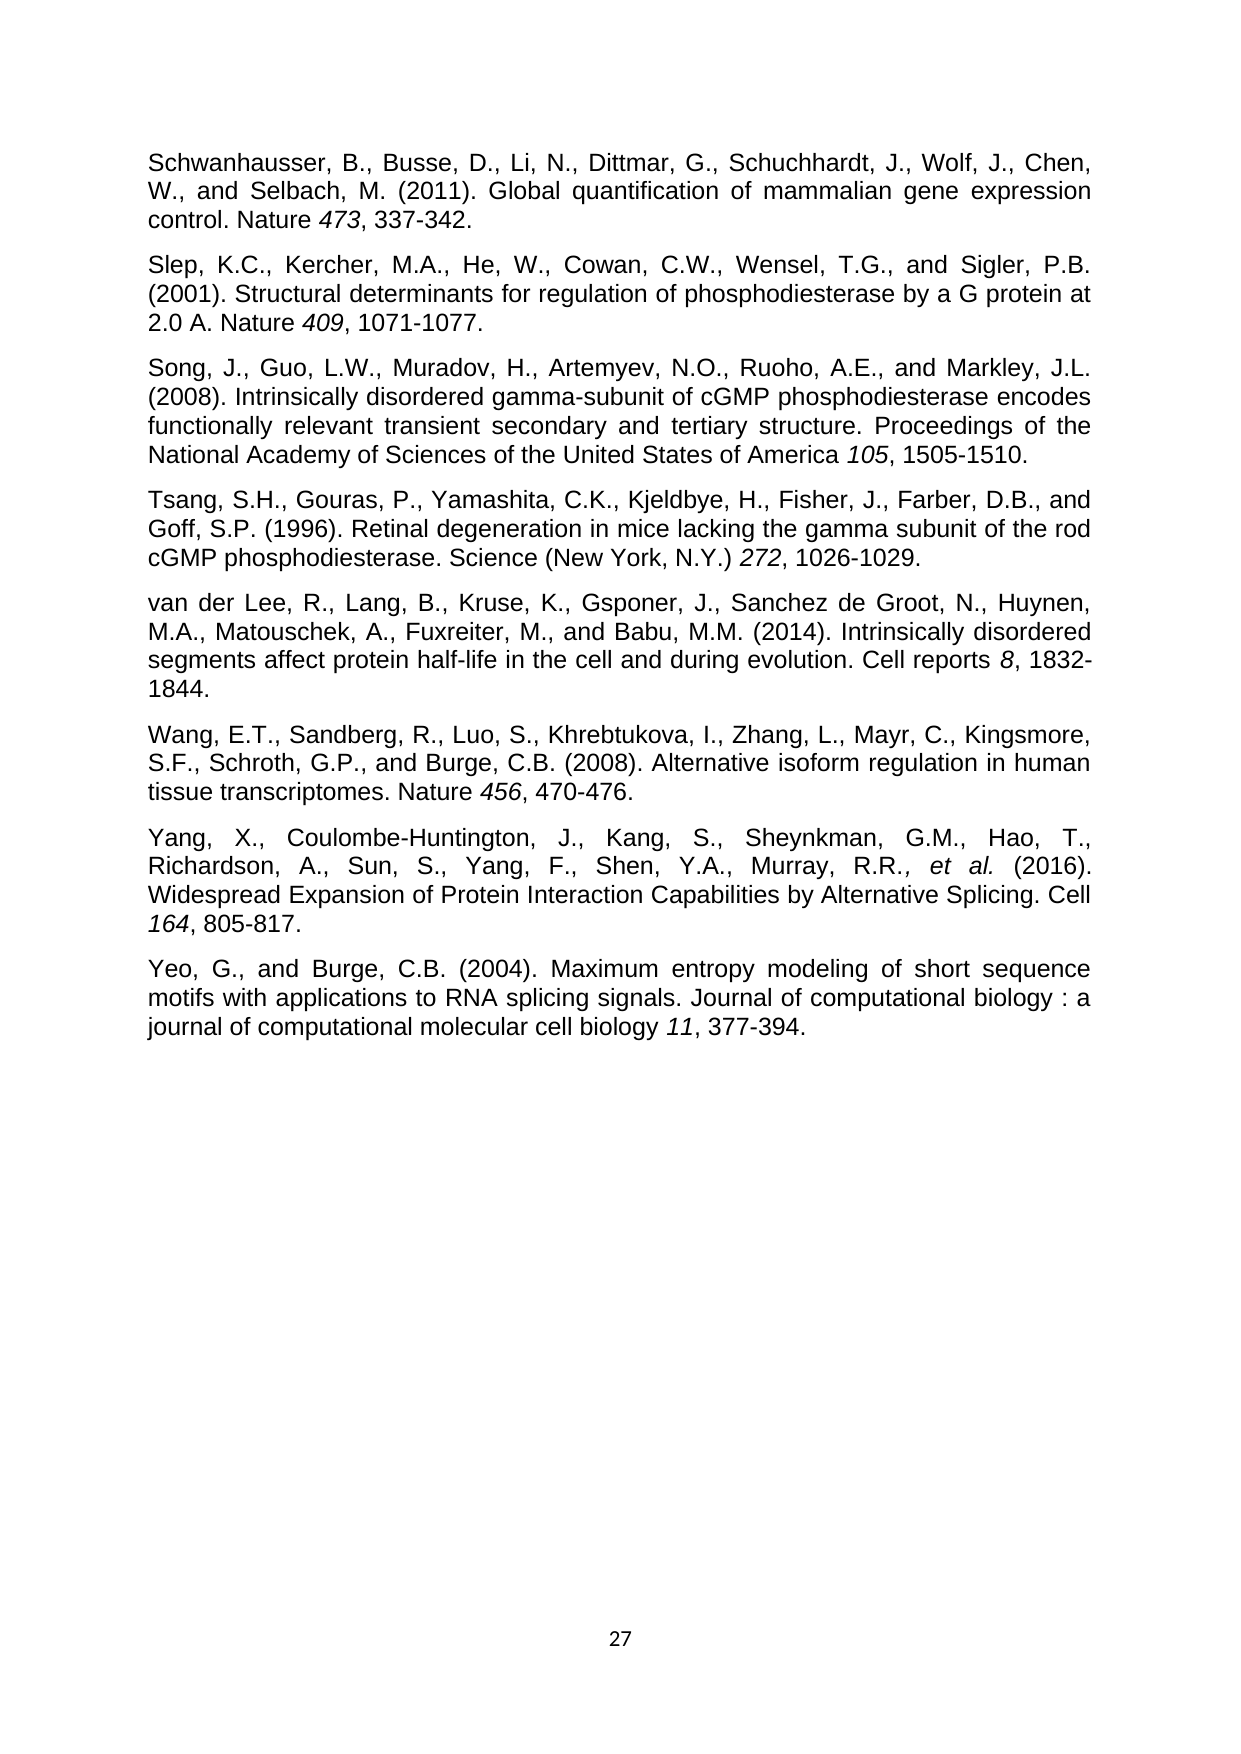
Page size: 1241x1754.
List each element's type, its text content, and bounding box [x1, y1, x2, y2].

text Slep, K.C., Kercher, M.A., He, W., Cowan, C.W., Wensel, T.G., and Sigler, P.B. (2001). Structural determinants for regulation of phosphodiesterase by a G protein at 2.0 A. Nature 409, 1071-1077. [148, 251, 1093, 337]
text Yeo, G., and Burge, C.B. (2004). Maximum entropy modeling of short sequence motifs with applications to RNA splicing signals. Journal of computational biology : a journal of computational molecular cell biology 11, 377-394. [148, 954, 1093, 1041]
text Tsang, S.H., Gouras, P., Yamashita, C.K., Kjeldbye, H., Fisher, J., Farber, D.B., and Goff, S.P. (1996). Retinal degeneration in mice lacking the gamma subunit of the rod cGMP phosphodiesterase. Science (New York, N.Y.) 272, 1026-1029. [148, 485, 1093, 571]
text Yang, X., Coulombe-Huntington, J., Kang, S., Sheynkman, G.M., Hao, T., Richardson, A., Sun, S., Yang, F., Shen, Y.A., Murray, R.R., et al. (2016). Widespread Expansion of Protein Interaction Capabilities by Alternative Splicing. Cell 164, 805-817. [148, 823, 1093, 938]
text Song, J., Guo, L.W., Muradov, H., Artemyev, N.O., Ruoho, A.E., and Markley, J.L. (2008). Intrinsically disordered gamma-subunit of cGMP phosphodiesterase encodes functionally relevant transient secondary and tertiary structure. Proceedings of the National Academy of Sciences of the United States of America 105, 1505-1510. [148, 353, 1093, 468]
text Wang, E.T., Sandberg, R., Luo, S., Khrebtukova, I., Zhang, L., Mayr, C., Kingsmore, S.F., Schroth, G.P., and Burge, C.B. (2008). Alternative isoform regulation in human tissue transcriptomes. Nature 456, 470-476. [148, 720, 1093, 806]
text van der Lee, R., Lang, B., Kruse, K., Gsponer, J., Sanchez de Groot, N., Huynen, M.A., Matouschek, A., Fuxreiter, M., and Babu, M.M. (2014). Intrinsically disordered segments affect protein half-life in the cell and during evolution. Cell reports 8, 1832-1844. [148, 588, 1093, 703]
text Schwanhausser, B., Busse, D., Li, N., Dittmar, G., Schuchhardt, J., Wolf, J., Chen, W., and Selbach, M. (2011). Global quantification of mammalian gene expression control. Nature 473, 337-342. [148, 148, 1093, 234]
